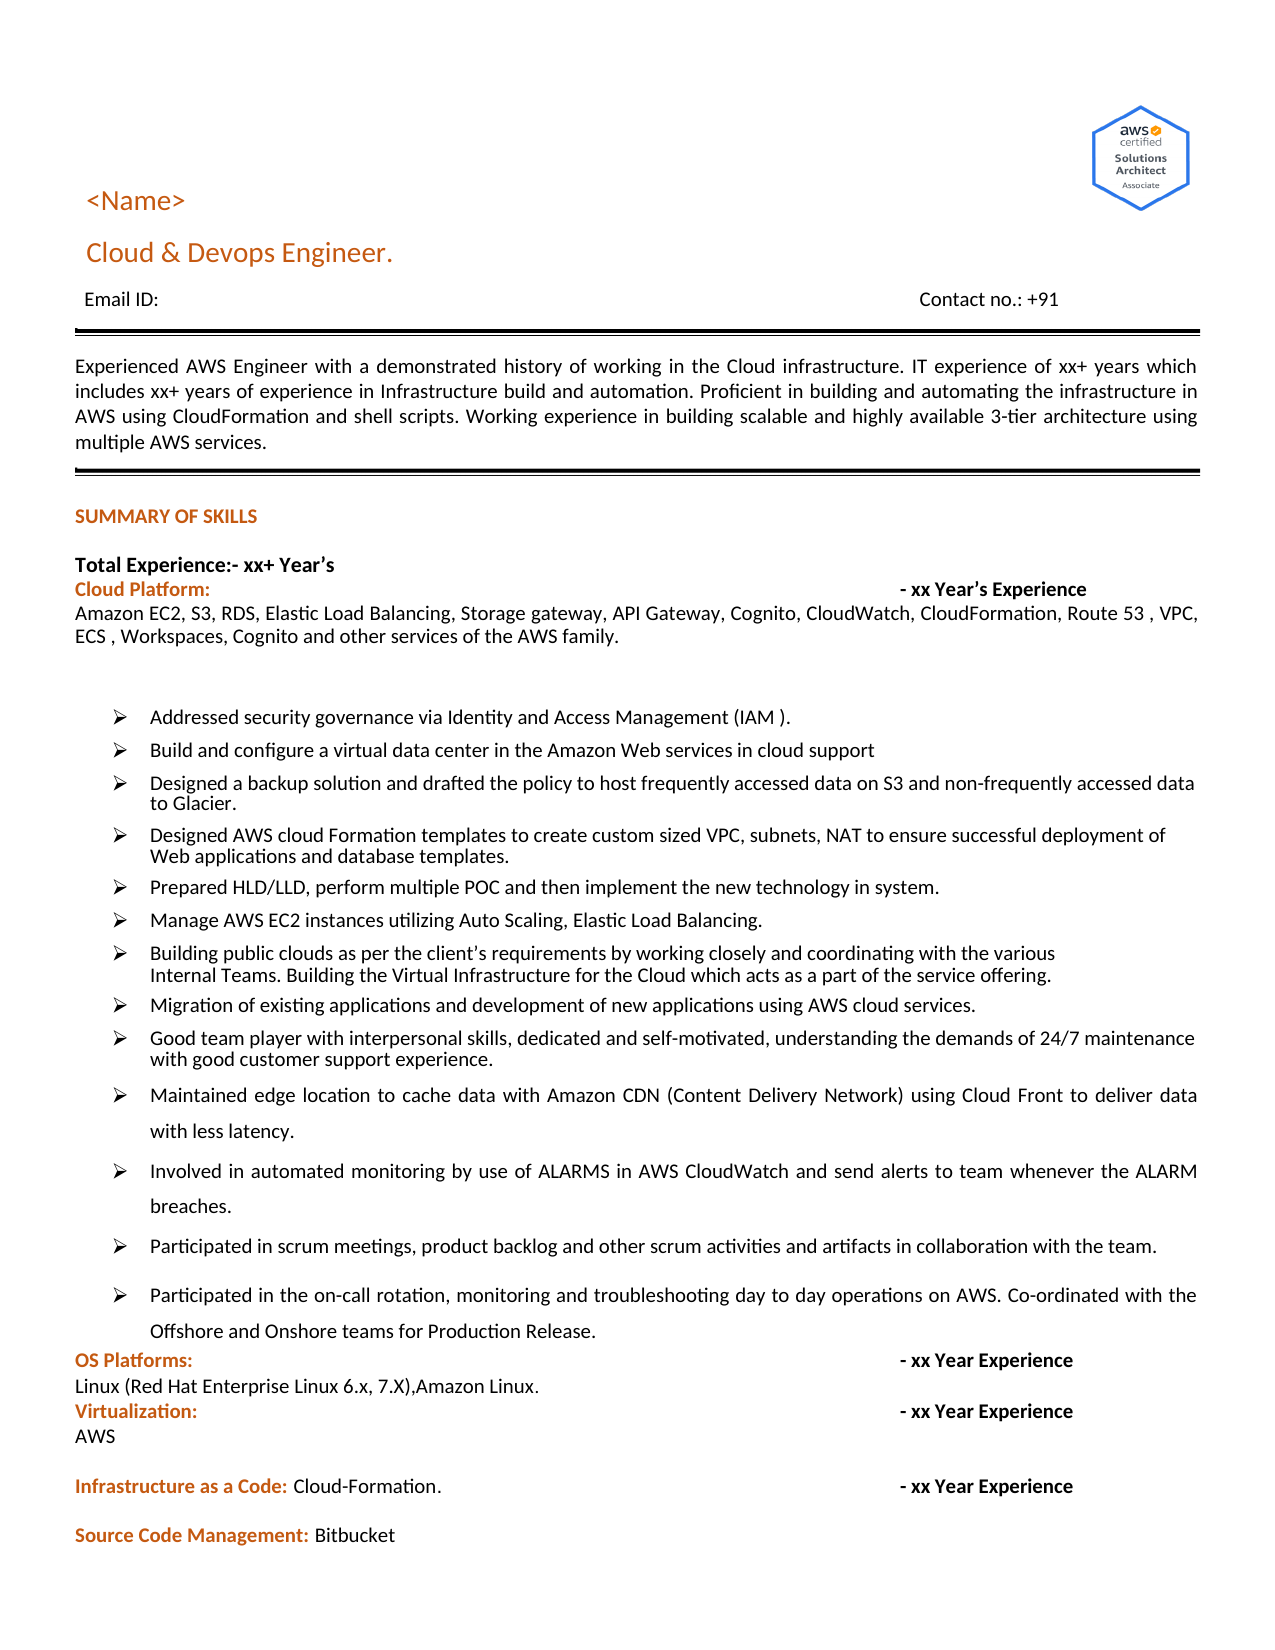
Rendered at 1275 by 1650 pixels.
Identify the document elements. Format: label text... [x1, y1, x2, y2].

picture [75, 467, 1200, 477]
list Prepared HLD/LLD, perform multiple POC and then implement the new technology in system. [112, 868, 1200, 901]
text Experienced AWS Engineer with a demonstrated history of working in the Cloud infrastructure. IT experience of xx+ years which includes xx+ years of experience in Infrastructure build and automation. Proﬁcient in building and automating the infrastructure in AWS using CloudFormation and shell scripts. Working experience in building scalable and highly available 3-tier architecture using multiple AWS services. [75, 337, 1200, 454]
text Cloud Platform: - xx Year’s Experience [75, 576, 1200, 602]
list Designed a backup solution and drafted the policy to host frequently accessed data on S3 and non-frequently accessed data to Glacier. [112, 764, 1200, 816]
picture [75, 327, 1200, 337]
text Amazon EC2, S3, RDS, Elastic Load Balancing, Storage gateway, API Gateway, Cognito, CloudWatch, CloudFormation, Route 53 , VPC, ECS , Workspaces, Cognito and other services of the AWS family. [75, 602, 1200, 649]
table_header <Name> Cloud & Devops Engineer. [75, 105, 1073, 286]
table_cell Contact no.: +91 [736, 286, 1200, 327]
table_header [1073, 105, 1200, 286]
picture [1084, 105, 1197, 211]
table_cell Email ID: [75, 286, 736, 327]
list Maintained edge location to cache data with Amazon CDN (Content Delivery Network) using Cloud Front to deliver data with less latency. [112, 1072, 1200, 1143]
list Designed AWS cloud Formation templates to create custom sized VPC, subnets, NAT to ensure successful deployment of Web applications and database templates. [112, 816, 1200, 868]
list Building public clouds as per the client’s requirements by working closely and coordinating with the various [112, 934, 1200, 967]
text Total Experience:- xx+ Year’s [75, 554, 1200, 576]
text AWS [75, 1424, 1200, 1449]
list Manage AWS EC2 instances utilizing Auto Scaling, Elastic Load Balancing. [112, 901, 1200, 934]
text SUMMARY OF SKILLS [75, 503, 1200, 529]
list Participated in scrum meetings, product backlog and other scrum activities and artifacts in collaboration with the team. [112, 1223, 1200, 1266]
text Internal Teams. Building the Virtual Infrastructure for the Cloud which acts as a part of the service offering. [150, 967, 1200, 986]
list Good team player with interpersonal skills, dedicated and self-motivated, understanding the demands of 24/7 maintenance with good customer support experience. [112, 1019, 1200, 1072]
text OS Platforms: - xx Year Experience [75, 1347, 1200, 1373]
list Involved in automated monitoring by use of ALARMS in AWS CloudWatch and send alerts to team whenever the ALARM breaches. [112, 1147, 1200, 1219]
text Infrastructure as a Code: Cloud-Formation. - xx Year Experience [75, 1473, 1200, 1499]
text Linux (Red Hat Enterprise Linux 6.x, 7.X),Amazon Linux. [75, 1373, 1200, 1398]
list Addressed security governance via Identity and Access Management (IAM ). [112, 698, 1200, 731]
list Build and configure a virtual data center in the Amazon Web services in cloud support [112, 731, 1200, 764]
text Virtualization: - xx Year Experience [75, 1398, 1200, 1424]
list Migration of existing applications and development of new applications using AWS cloud services. [112, 986, 1200, 1019]
list Participated in the on-call rotation, monitoring and troubleshooting day to day operations on AWS. Co-ordinated with the Offshore and Onshore teams for Production Release. [112, 1272, 1200, 1344]
text Source Code Management: Bitbucket [75, 1523, 1200, 1548]
